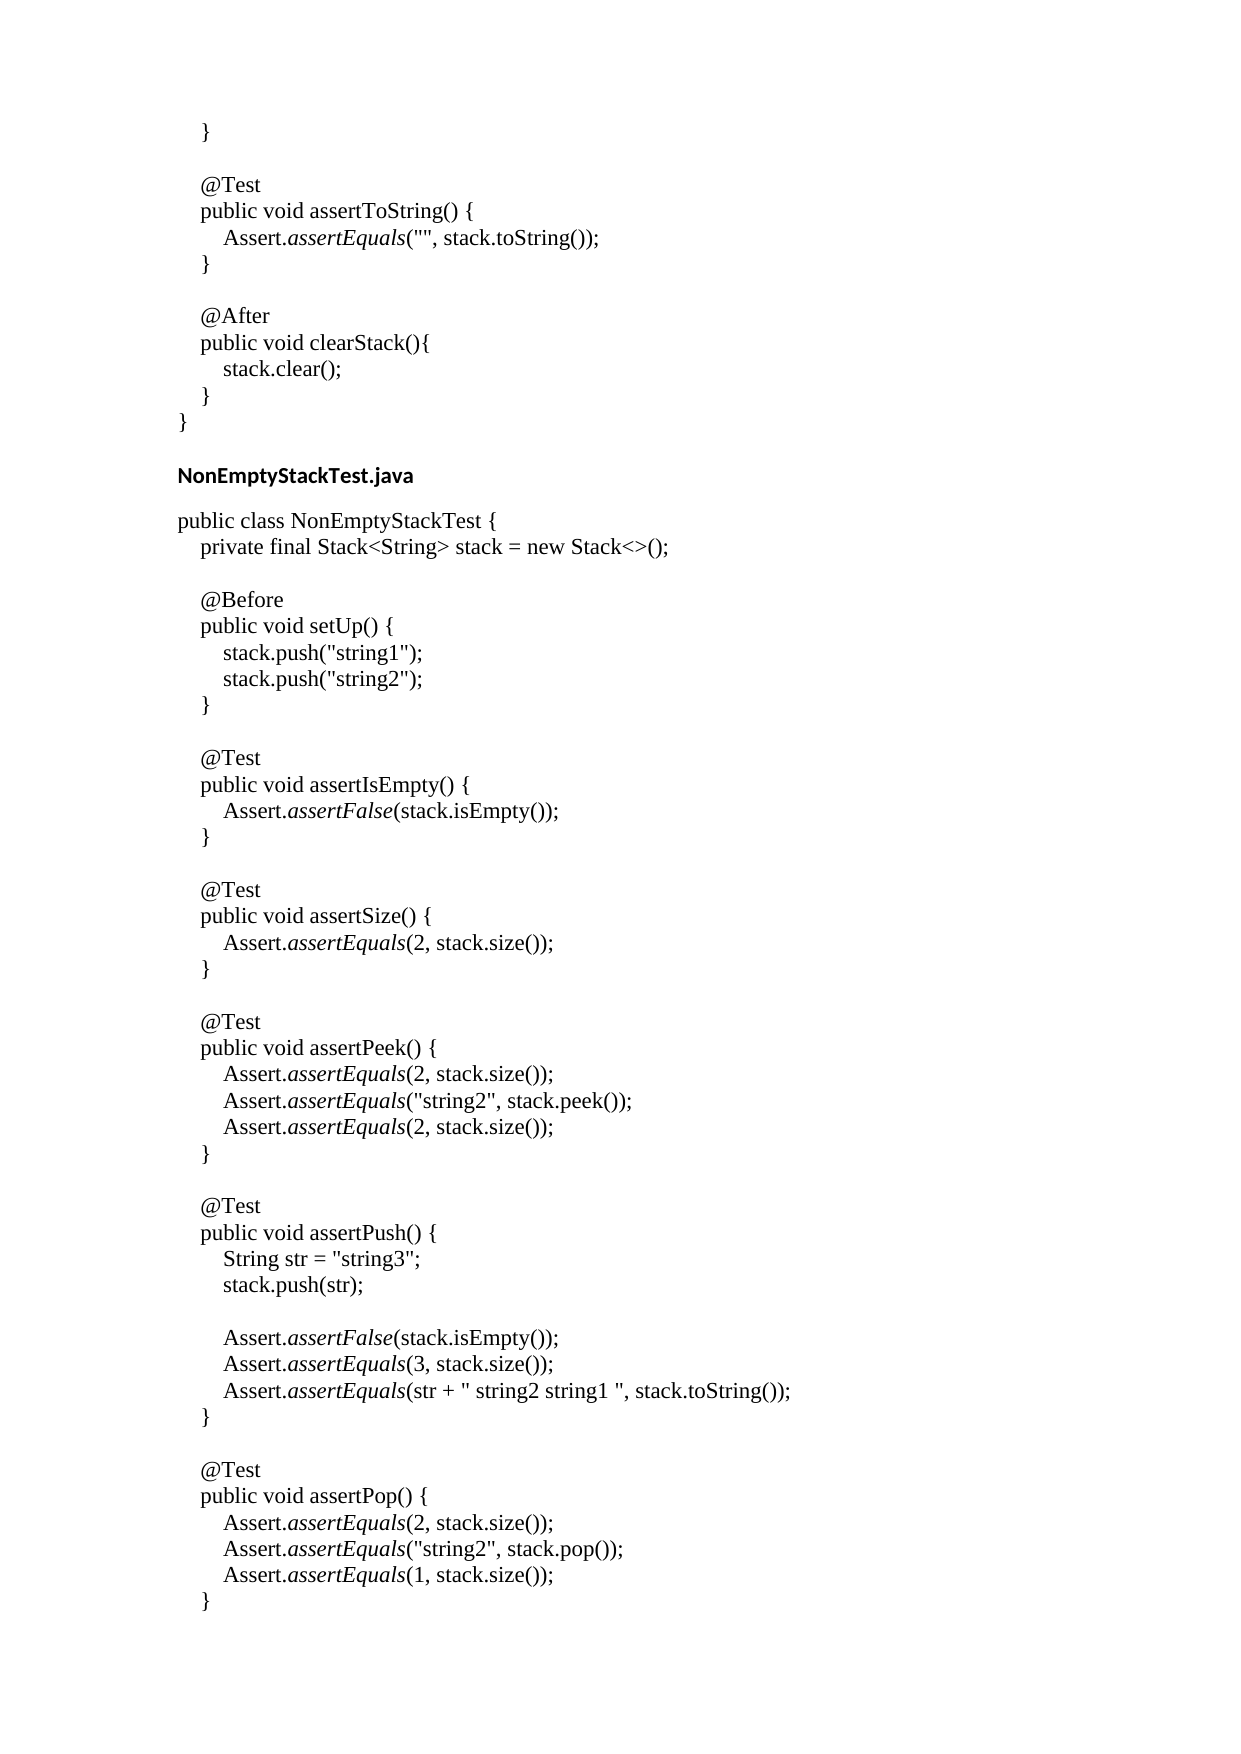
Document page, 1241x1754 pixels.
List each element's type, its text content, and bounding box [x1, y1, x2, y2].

text NonEmptyStackTest.java [177, 461, 1152, 489]
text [177, 507, 1152, 1614]
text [177, 118, 1152, 434]
